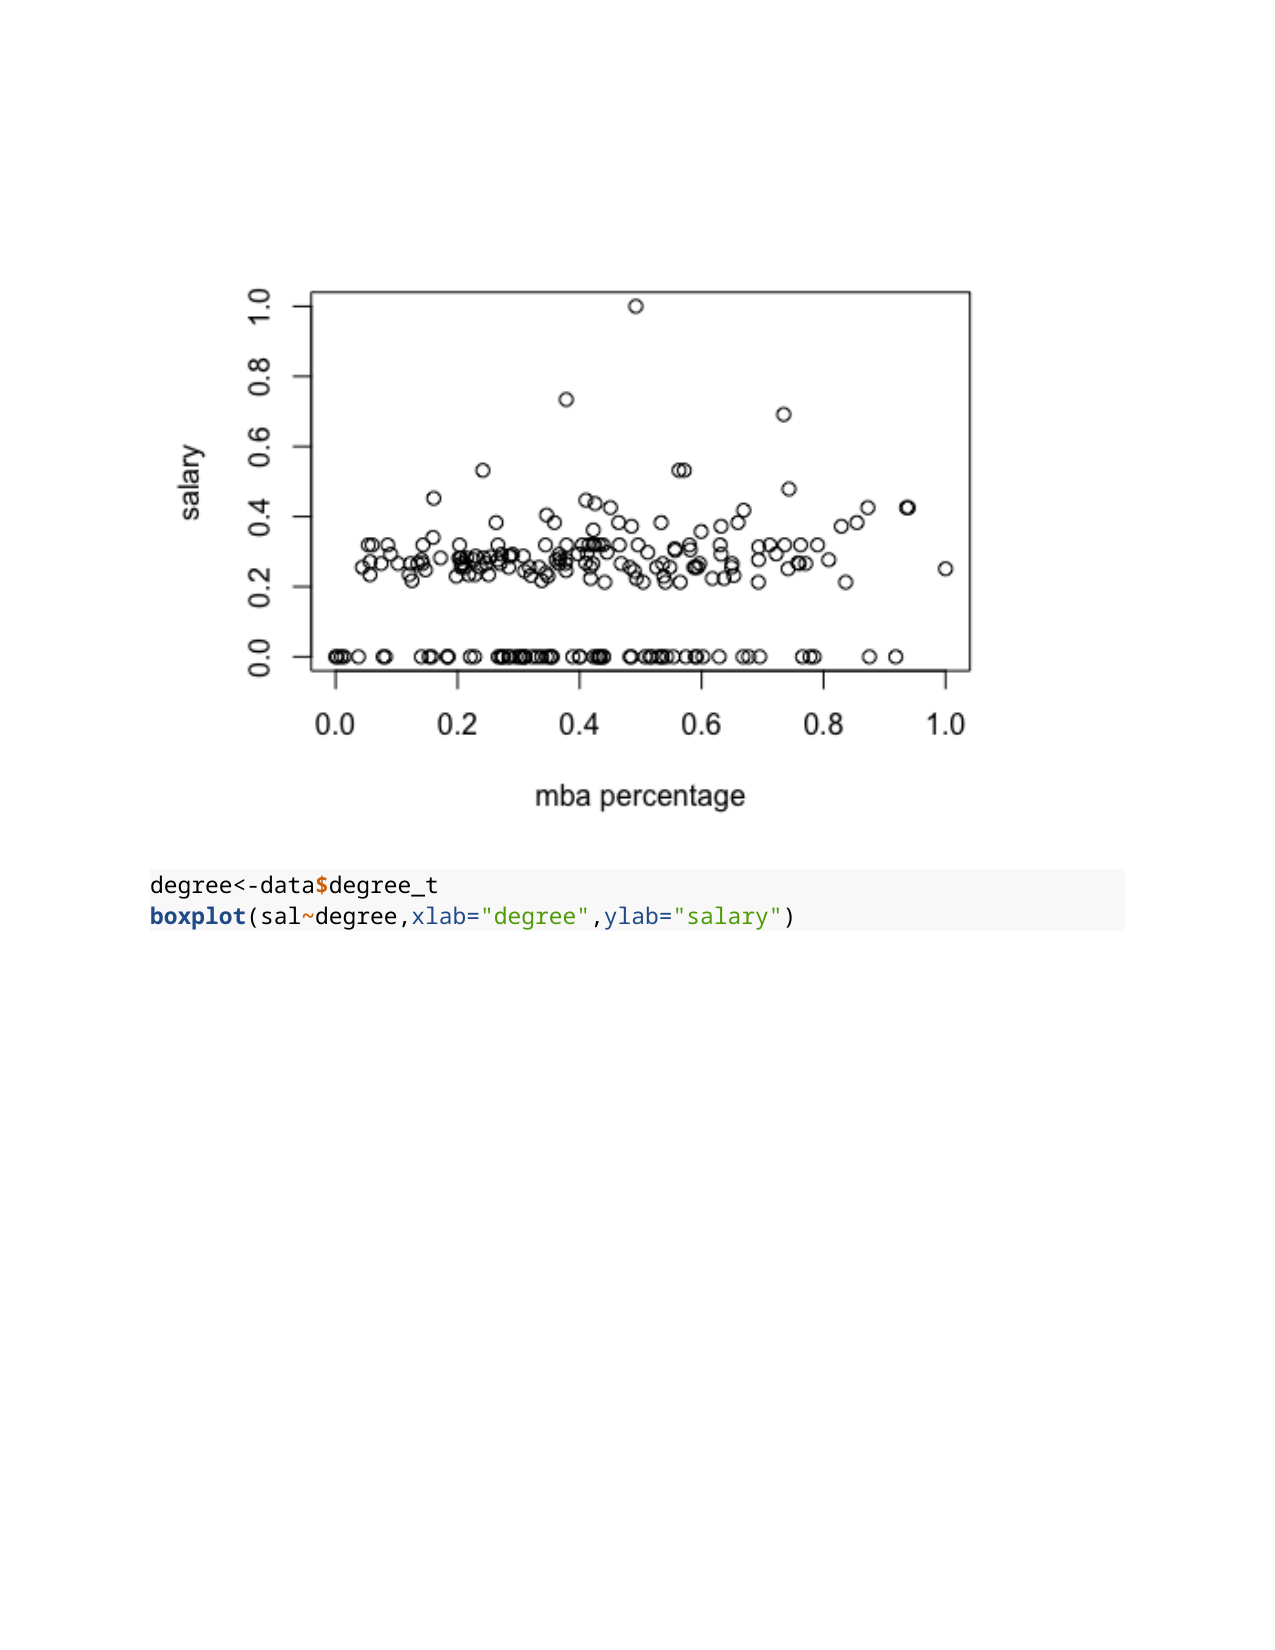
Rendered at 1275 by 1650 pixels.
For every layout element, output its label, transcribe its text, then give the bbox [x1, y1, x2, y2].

picture [168, 150, 1044, 850]
text degree<-data$degree_t boxplot(sal~degree,xlab="degree",ylab="salary") [439, 869, 1125, 931]
